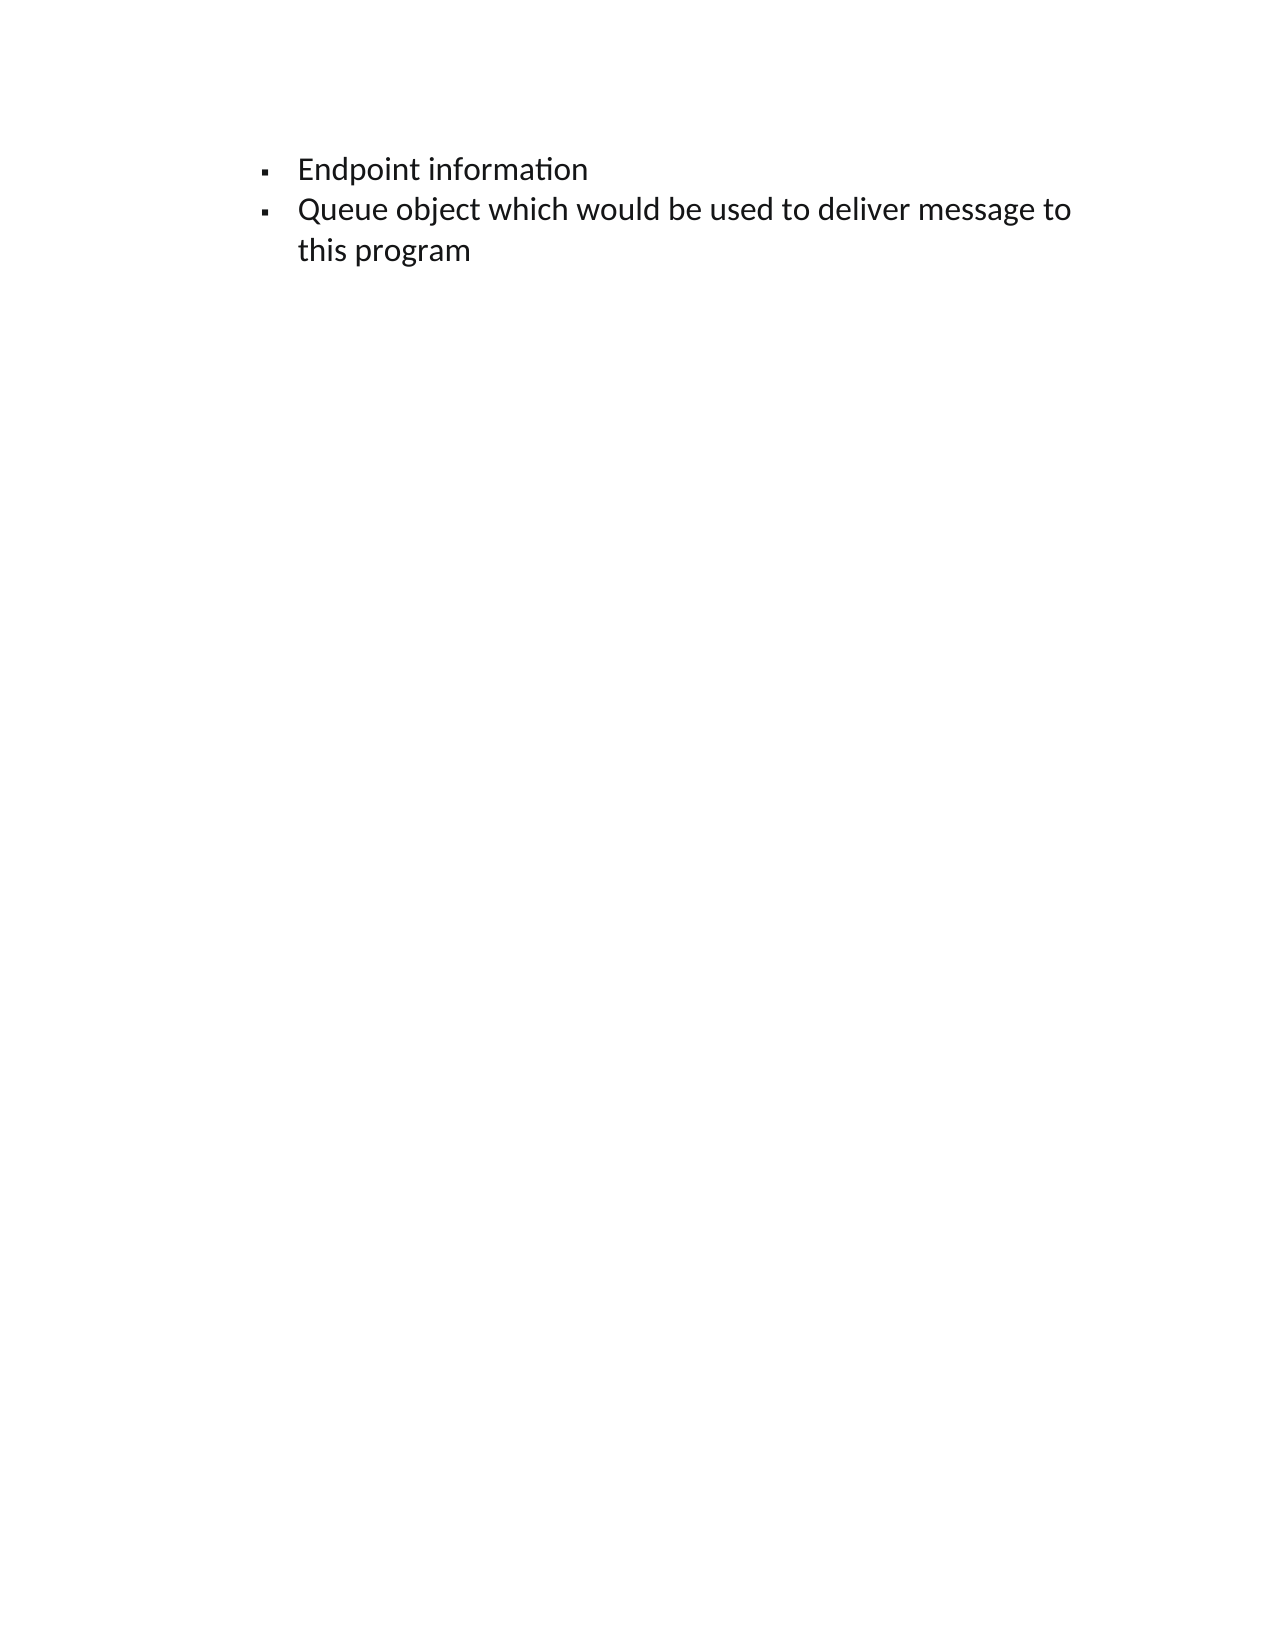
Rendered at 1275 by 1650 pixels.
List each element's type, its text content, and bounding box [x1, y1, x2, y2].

list Endpoint information [260, 148, 1127, 188]
list Queue object which would be used to deliver message to this program [260, 188, 1127, 270]
